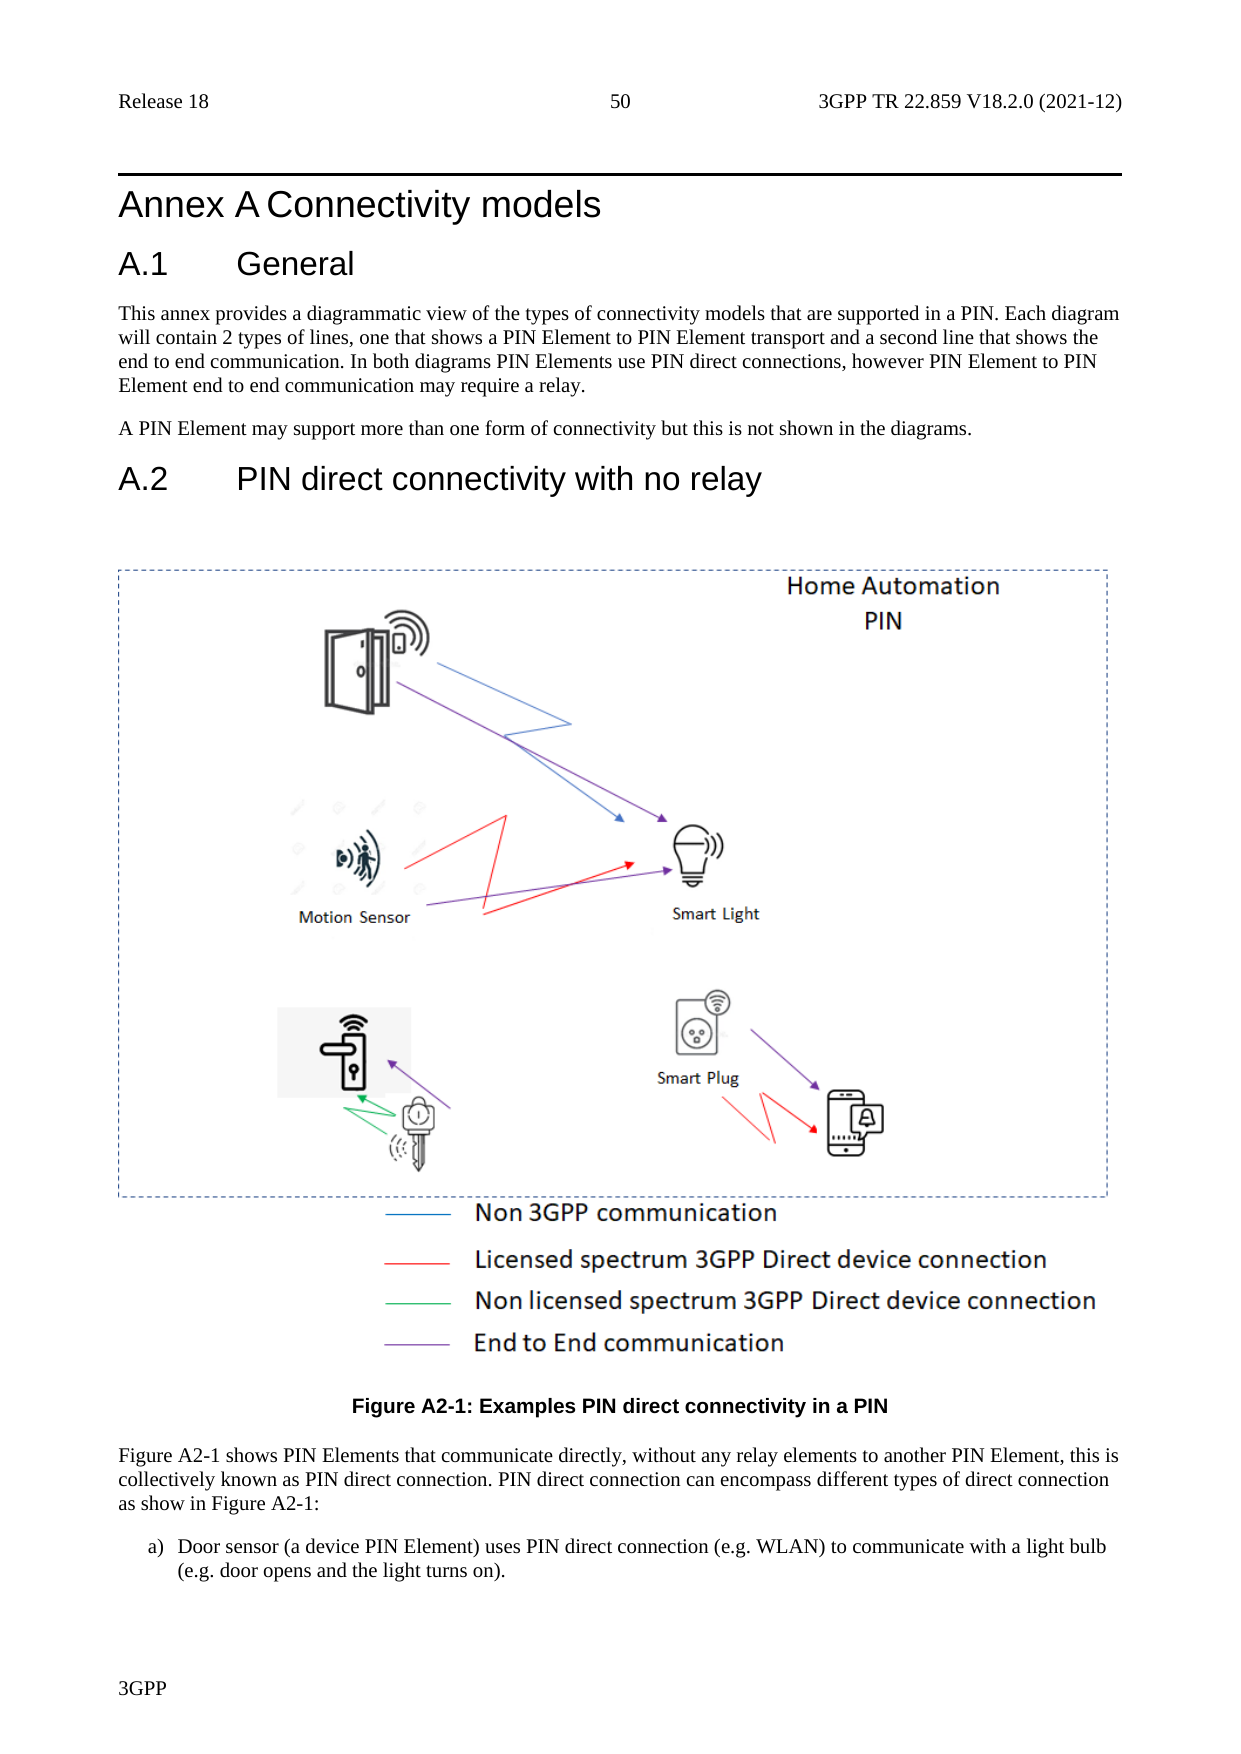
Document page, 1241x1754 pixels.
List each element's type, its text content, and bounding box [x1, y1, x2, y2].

text a) Door sensor (a device PIN Element) uses PIN direct connection (e.g. WLAN) to communicate with a light bulb (e.g. door opens and the light turns on). [148, 1534, 1122, 1582]
text This annex provides a diagrammatic view of the types of connectivity models that are supported in a PIN. Each diagram will contain 2 types of lines, one that shows a PIN Element to PIN Element transport and a second line that shows the end to end communication. In both diagrams PIN Elements use PIN direct connections, however PIN Element to PIN Element end to end communication may require a relay. [118, 301, 1122, 397]
text A PIN Element may support more than one form of connectivity but this is not shown in the diagrams. [118, 416, 1122, 440]
text Figure A2-1 shows PIN Elements that communicate directly, without any relay elements to another PIN Element, this is collectively known as PIN direct connection. PIN direct connection can encompass different types of direct connection as show in Figure A2-1: [118, 1443, 1122, 1515]
picture [118, 558, 1123, 1376]
subtitle A.2 PIN direct connectivity with no relay [118, 459, 1122, 497]
subtitle A.1 General [118, 244, 1122, 282]
text Figure A2-1: Examples PIN direct connectivity in a PIN [118, 1394, 1122, 1418]
subtitle Annex A Connectivity models [118, 176, 1122, 225]
